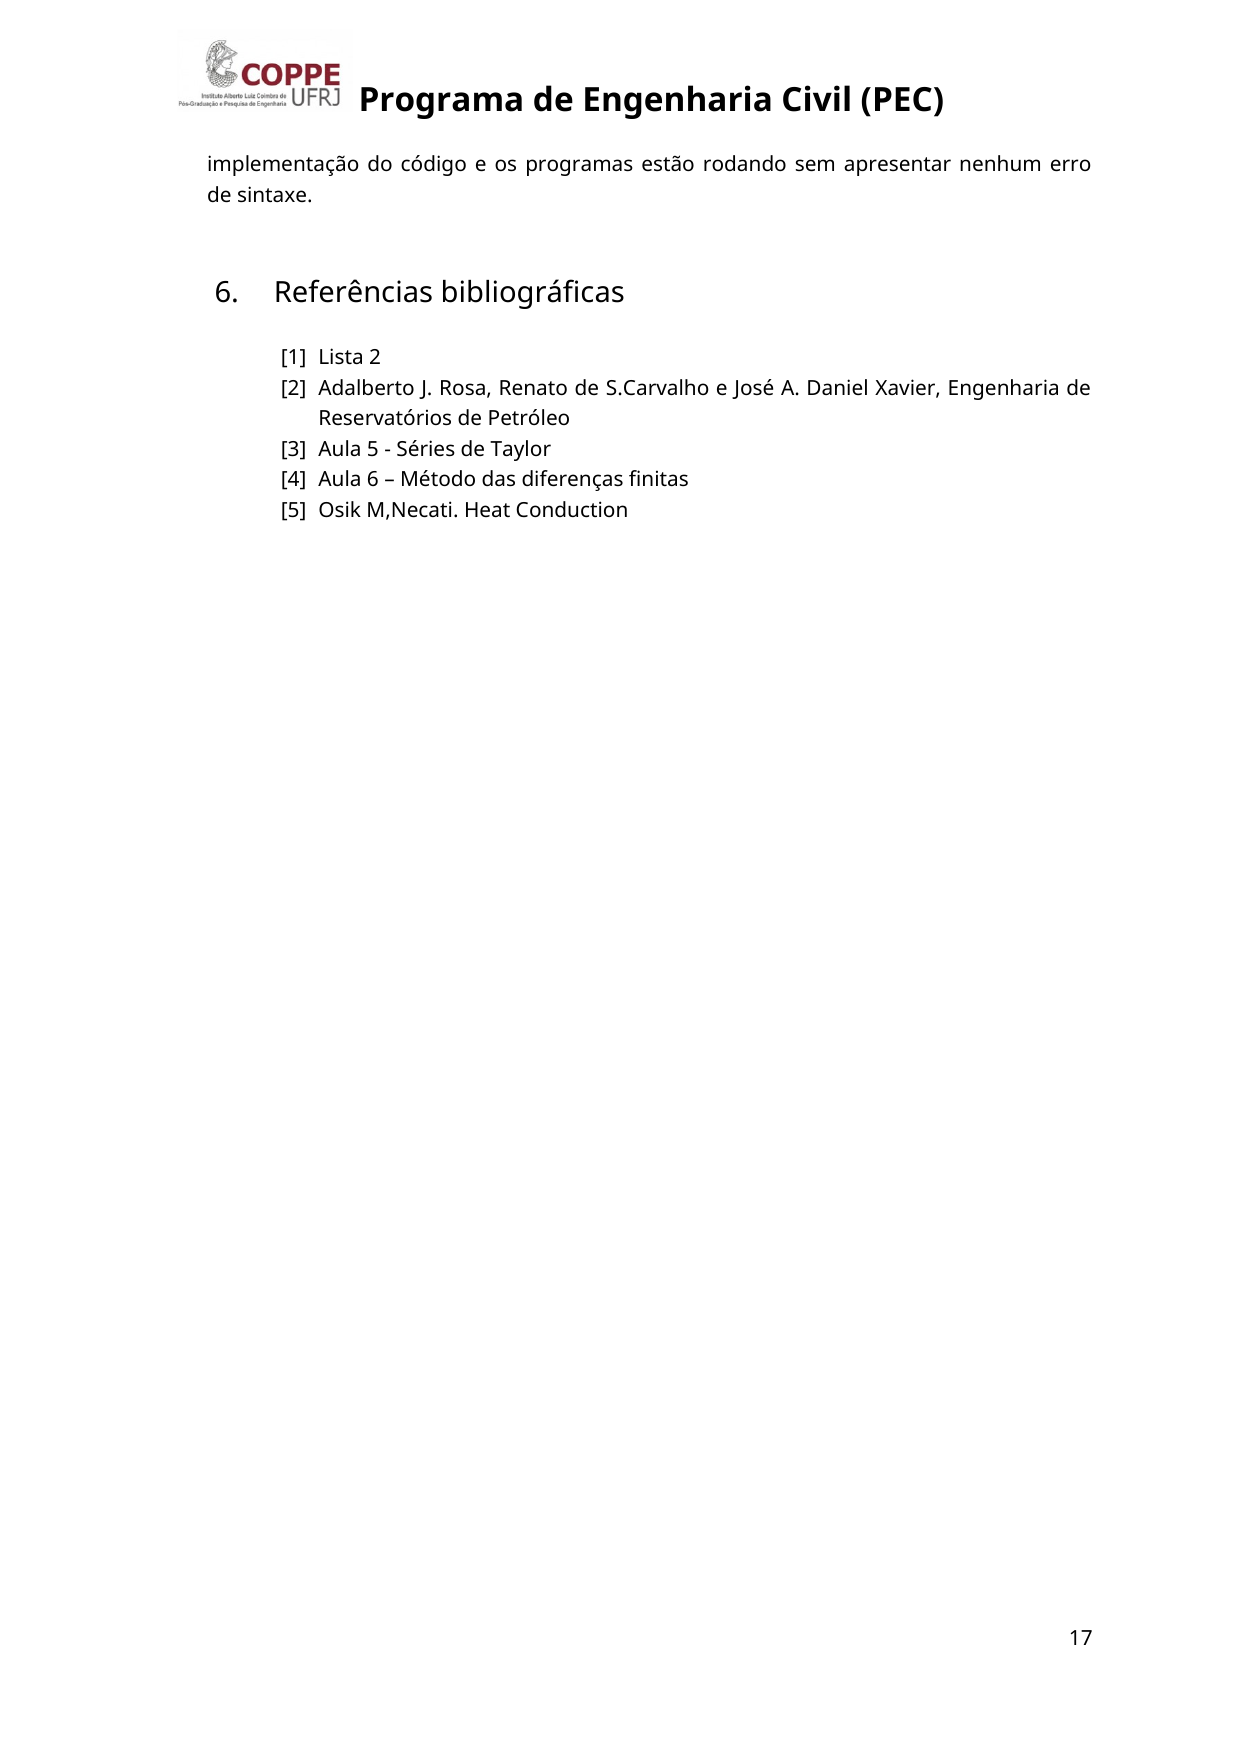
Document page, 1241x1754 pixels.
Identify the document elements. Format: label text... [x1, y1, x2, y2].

picture [177, 29, 353, 112]
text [207, 149, 1092, 208]
list Osik M,Necati. Heat Conduction [281, 495, 1092, 524]
subtitle Referências bibliográficas [214, 272, 1092, 311]
list Lista 2 [281, 342, 1092, 371]
list Adalberto J. Rosa, Renato de S.Carvalho e José A. Daniel Xavier, Engenharia de Reservatórios de Petróleo [281, 373, 1092, 432]
list Aula 5 - Séries de Taylor [281, 434, 1092, 462]
list Aula 6 – Método das diferenças finitas [281, 464, 1092, 493]
